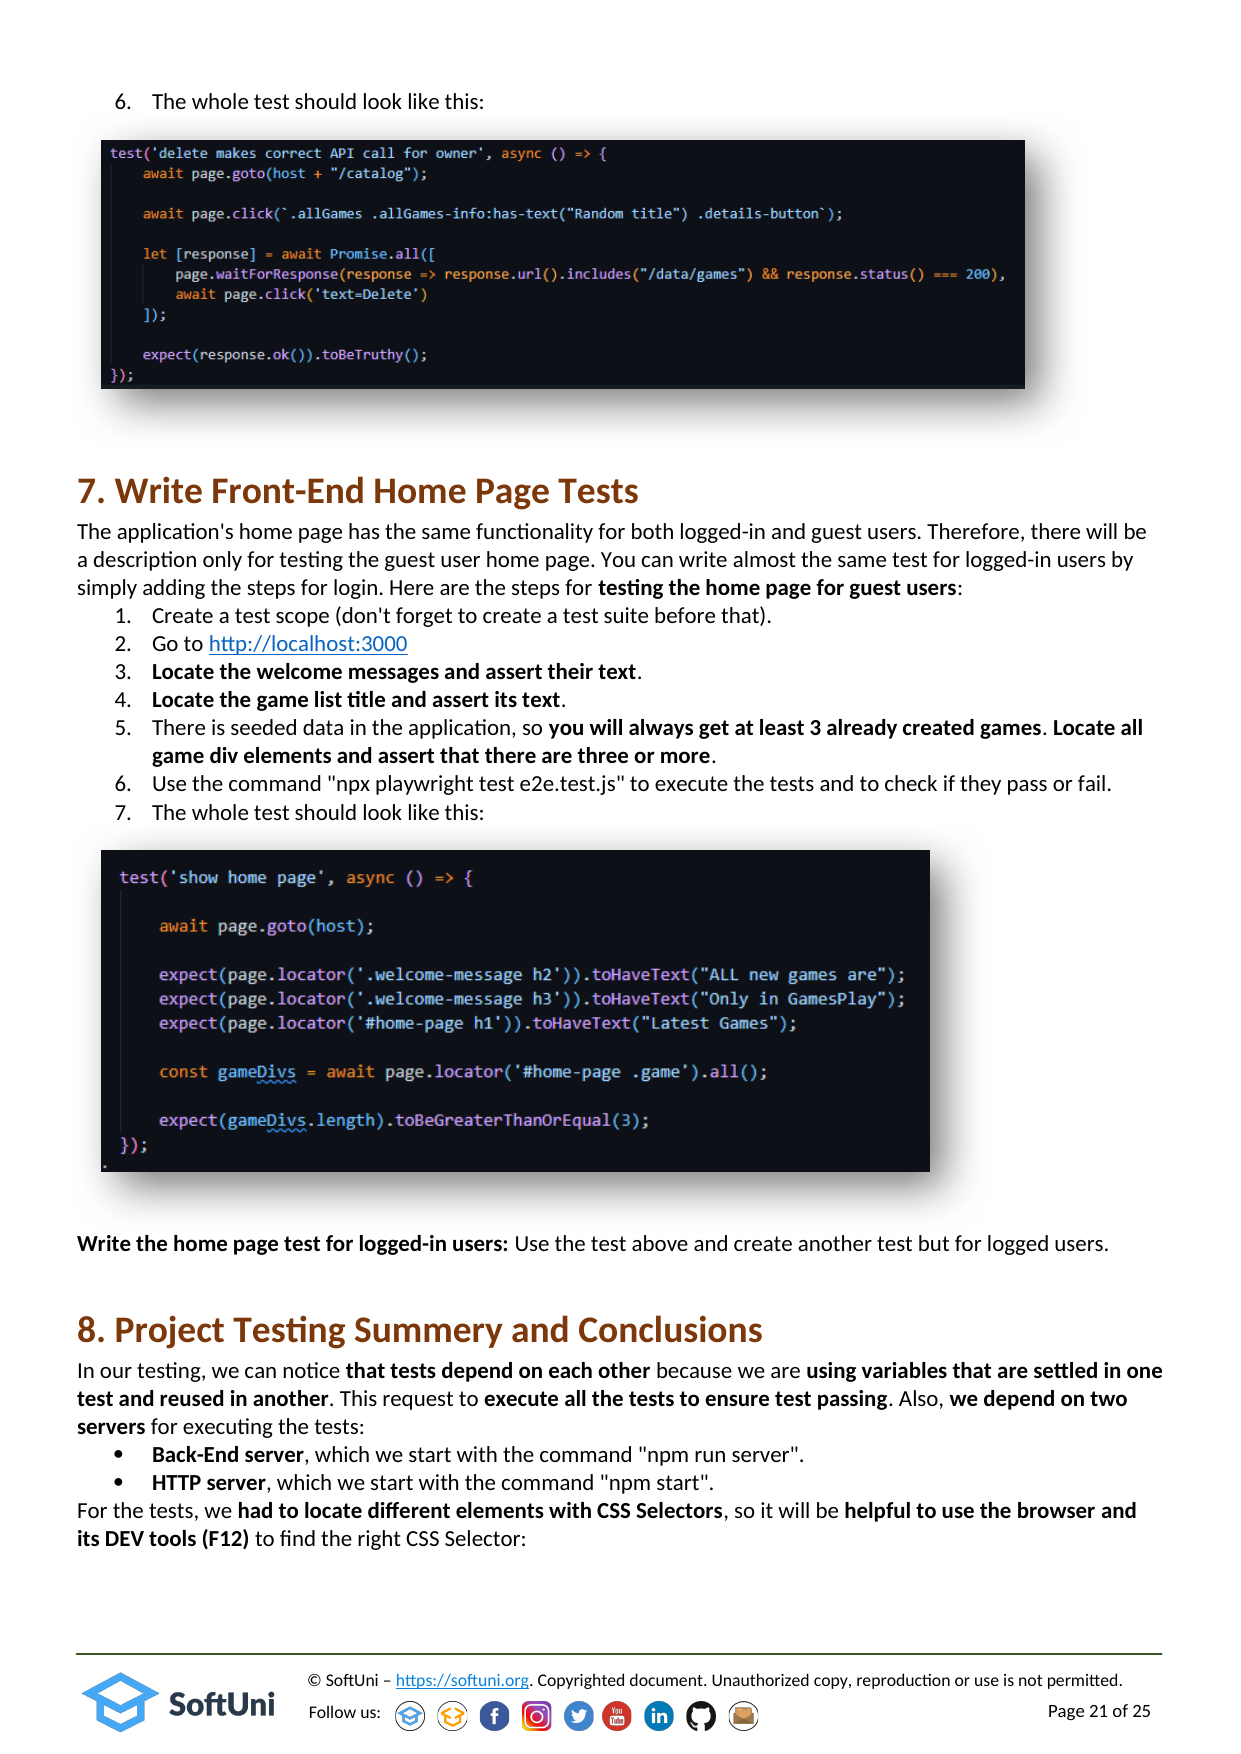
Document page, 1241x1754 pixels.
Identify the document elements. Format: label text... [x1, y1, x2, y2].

text Write the home page test for logged-in users: Use the test above and create another test but for logged users. [77, 1229, 1163, 1257]
list Go to http://localhost:3000 [114, 629, 1163, 657]
picture [479, 1701, 510, 1731]
picture [75, 1666, 281, 1738]
text In our testing, we can notice that tests depend on each other because we are using variables that are settled in one test and reused in another. This request to execute all the tests to ensure test passing. Also, we depend on two servers for executing the tests: [77, 1356, 1163, 1440]
picture [728, 1701, 759, 1731]
list Back-End server, which we start with the command "npm run server". [114, 1440, 1163, 1468]
picture [644, 1701, 653, 1710]
picture [665, 1701, 674, 1710]
picture [101, 140, 1025, 389]
picture [658, 1713, 667, 1723]
picture [522, 1701, 552, 1731]
list Create a test scope (don't forget to create a test suite before that). [114, 601, 1163, 629]
subtitle Project Testing Summery and Conclusions [77, 1306, 1163, 1352]
picture [686, 1701, 716, 1731]
text The application's home page has the same functionality for both logged-in and guest users. Therefore, there will be a description only for testing the guest user home page. You can write almost the same test for logged-in users by simply adding the steps for login. Here are the steps for testing the home page for guest users: [77, 517, 1163, 601]
list The whole test should look like this: [114, 87, 1163, 115]
picture [665, 1722, 674, 1731]
subtitle Write Front-End Home Page Tests [77, 467, 1163, 513]
picture [602, 1701, 632, 1731]
list There is seeded data in the application, so you will always get at least 3 already created games. Locate all game div elements and assert that there are three or more. [114, 713, 1163, 769]
list Use the command "npx playwright test e2e.test.js" to execute the tests and to check if they pass or fail. [114, 769, 1163, 798]
picture [395, 1701, 425, 1731]
picture [564, 1701, 594, 1731]
list Locate the game list title and assert its text. [114, 686, 1163, 713]
picture [101, 850, 930, 1172]
list Locate the welcome messages and assert their text. [114, 657, 1163, 686]
list The whole test should look like this: [114, 798, 1163, 826]
text For the tests, we had to locate different elements with CSS Selectors, so it will be helpful to use the browser and its DEV tools (F12) to find the right CSS Selector: [77, 1496, 1163, 1552]
list HTTP server, which we start with the command "npm start". [114, 1468, 1163, 1496]
picture [437, 1701, 468, 1731]
picture [644, 1722, 653, 1731]
